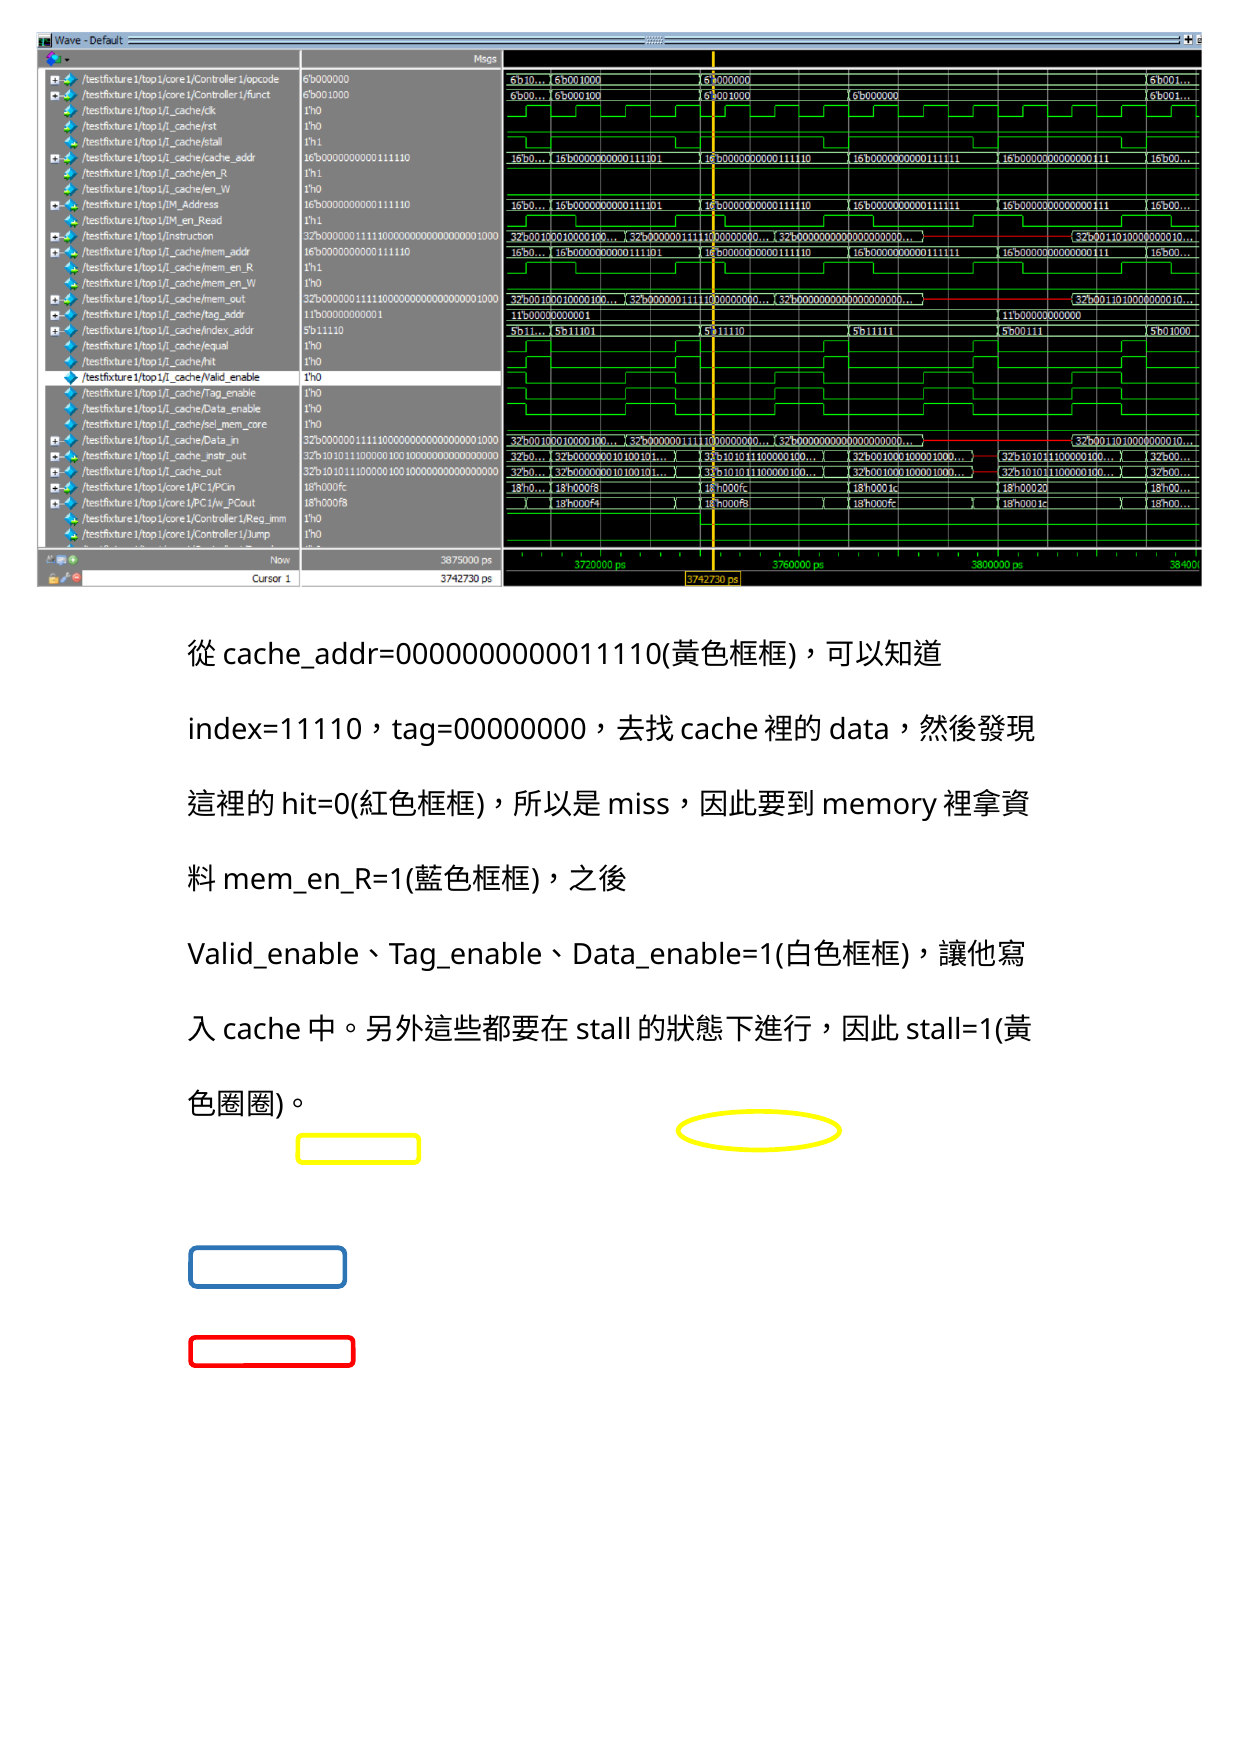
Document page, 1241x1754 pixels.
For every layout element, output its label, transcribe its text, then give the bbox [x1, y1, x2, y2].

text 從cache_addr=0000000000011110(黃色框框)，可以知道index=11110，tag=00000000，去找cache裡的data，然後發現這裡的hit=0(紅色框框)，所以是miss，因此要到memory裡拿資料mem_en_R=1(藍色框框)，之後Valid_enable、Tag_enable、Data_enable=1(白色框框)，讓他寫入cache中。另外這些都要在stall的狀態下進行，因此stall=1(黃色圈圈)。 [187, 587, 1053, 1139]
picture [36, 31, 1202, 587]
